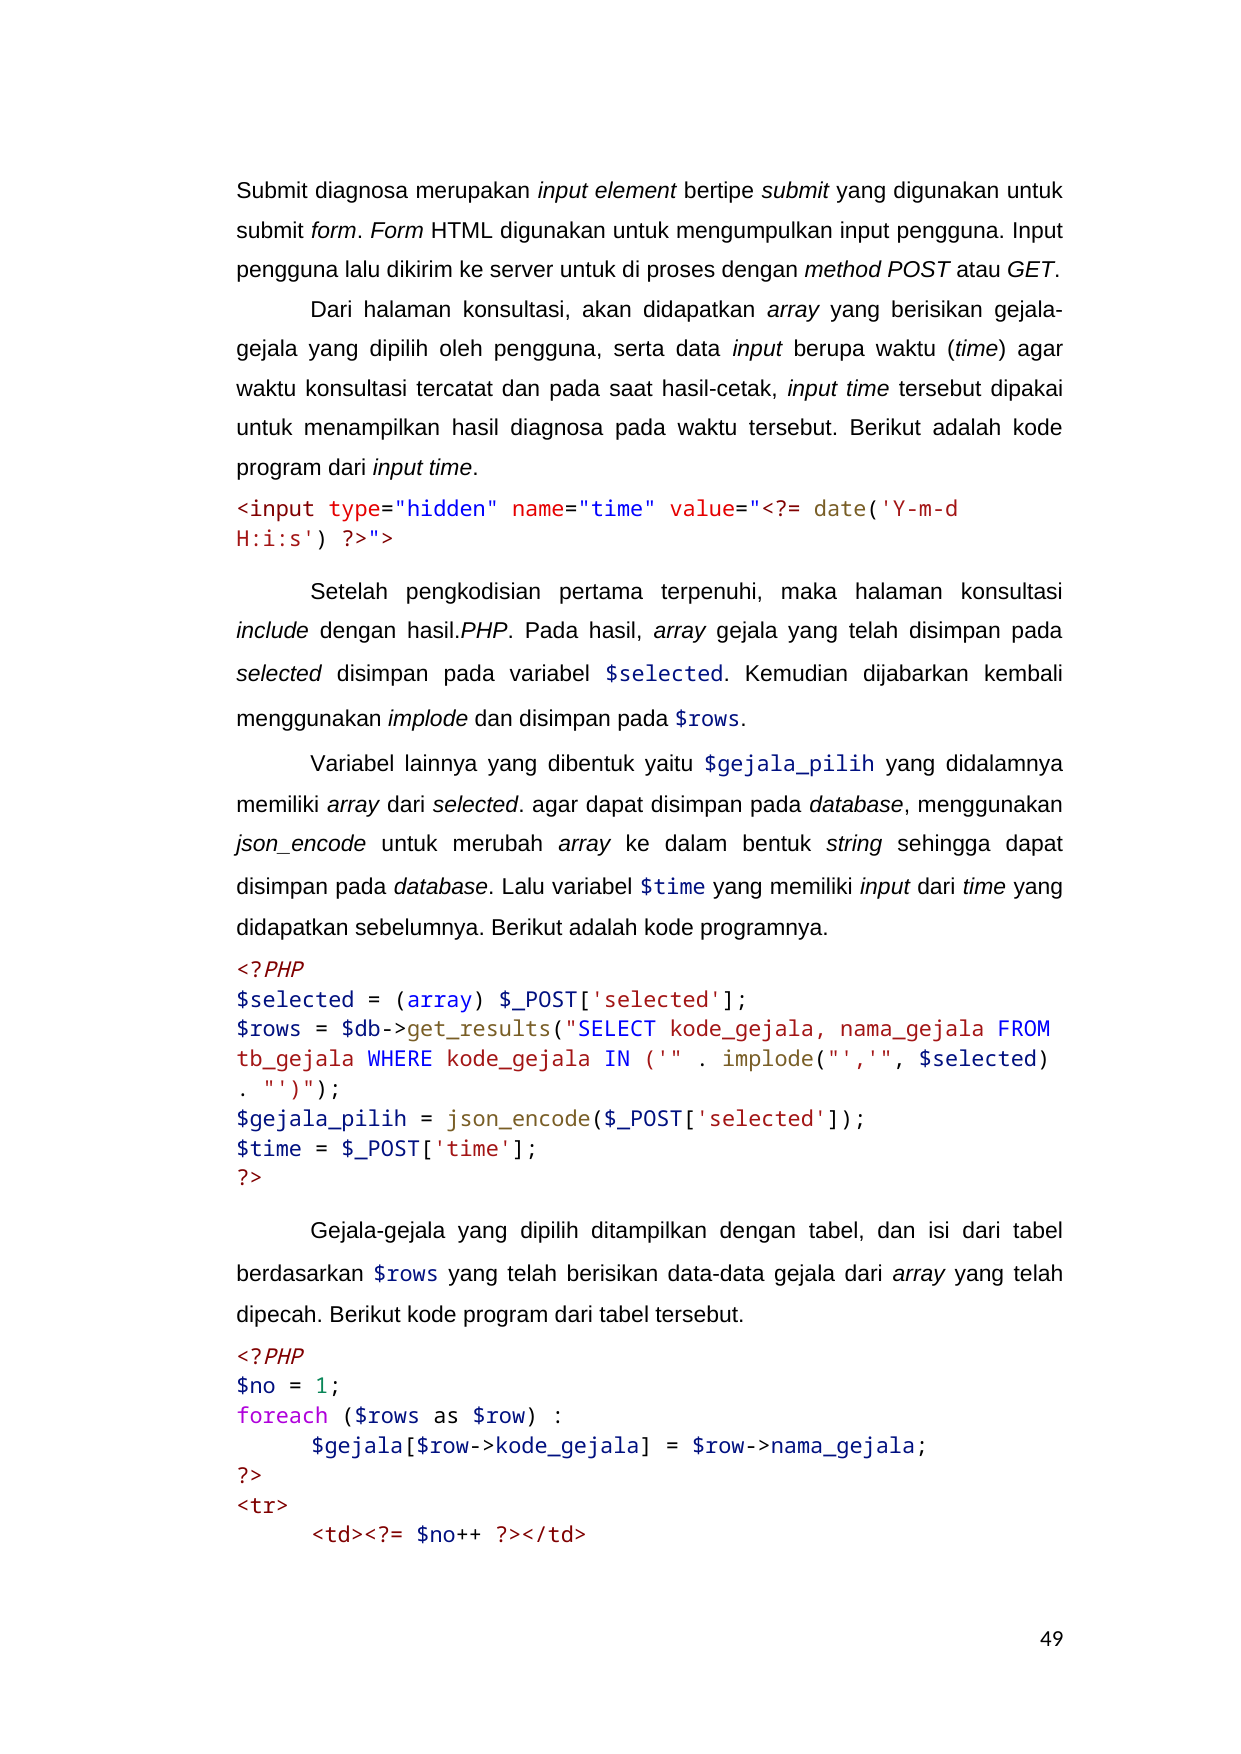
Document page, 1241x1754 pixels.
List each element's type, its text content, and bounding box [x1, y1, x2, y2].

text <?PHP [236, 954, 1063, 983]
text $no = 1; [236, 1371, 1063, 1400]
text foreach ($rows as $row) : [236, 1400, 1063, 1430]
text $gejala_pilih = json_encode($_POST['selected']); [236, 1103, 1063, 1132]
text <tr> [236, 1490, 1063, 1519]
text $rows = $db->get_results("SELECT kode_gejala, nama_gejala FROM tb_gejala WHERE kode_gejala IN ('" . implode("','", $selected) . "')"); [236, 1013, 1063, 1103]
text Variabel lainnya yang dibentuk yaitu $gejala_pilih yang didalamnya memiliki array dari selected. agar dapat disimpan pada database, menggunakan json_encode untuk merubah array ke dalam bentuk string sehingga dapat disimpan pada database. Lalu variabel $time yang memiliki input dari time yang didapatkan sebelumnya. Berikut adalah kode programnya. [236, 748, 1063, 941]
text <input type="hidden" name="time" value="<?= date('Y-m-d H:i:s') ?>"> [236, 493, 1063, 553]
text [236, 177, 1063, 282]
text <?PHP [236, 1341, 1063, 1371]
text Setelah pengkodisian pertama terpenuhi, maka halaman konsultasi include dengan hasil.PHP. Pada hasil, array gejala yang telah disimpan pada selected disimpan pada variabel $selected. Kemudian dijabarkan kembali menggunakan implode dan disimpan pada $rows. [236, 578, 1063, 733]
text $gejala[$row->kode_gejala] = $row->nama_gejala; [236, 1430, 1063, 1460]
text ?> [236, 1162, 1063, 1192]
text $selected = (array) $_POST['selected']; [236, 983, 1063, 1013]
text <td><?= $no++ ?></td> [236, 1519, 1063, 1549]
text Dari halaman konsultasi, akan didapatkan array yang berisikan gejala-gejala yang dipilih oleh pengguna, serta data input berupa waktu (time) agar waktu konsultasi tercatat dan pada saat hasil-cetak, input time tersebut dipakai untuk menampilkan hasil diagnosa pada waktu tersebut. Berikut adalah kode program dari input time. [236, 296, 1063, 480]
text Gejala-gejala yang dipilih ditampilkan dengan tabel, dan isi dari tabel berdasarkan $rows yang telah berisikan data-data gejala dari array yang telah dipecah. Berikut kode program dari tabel tersebut. [236, 1217, 1063, 1328]
text $time = $_POST['time']; [236, 1132, 1063, 1162]
text ?> [236, 1460, 1063, 1490]
